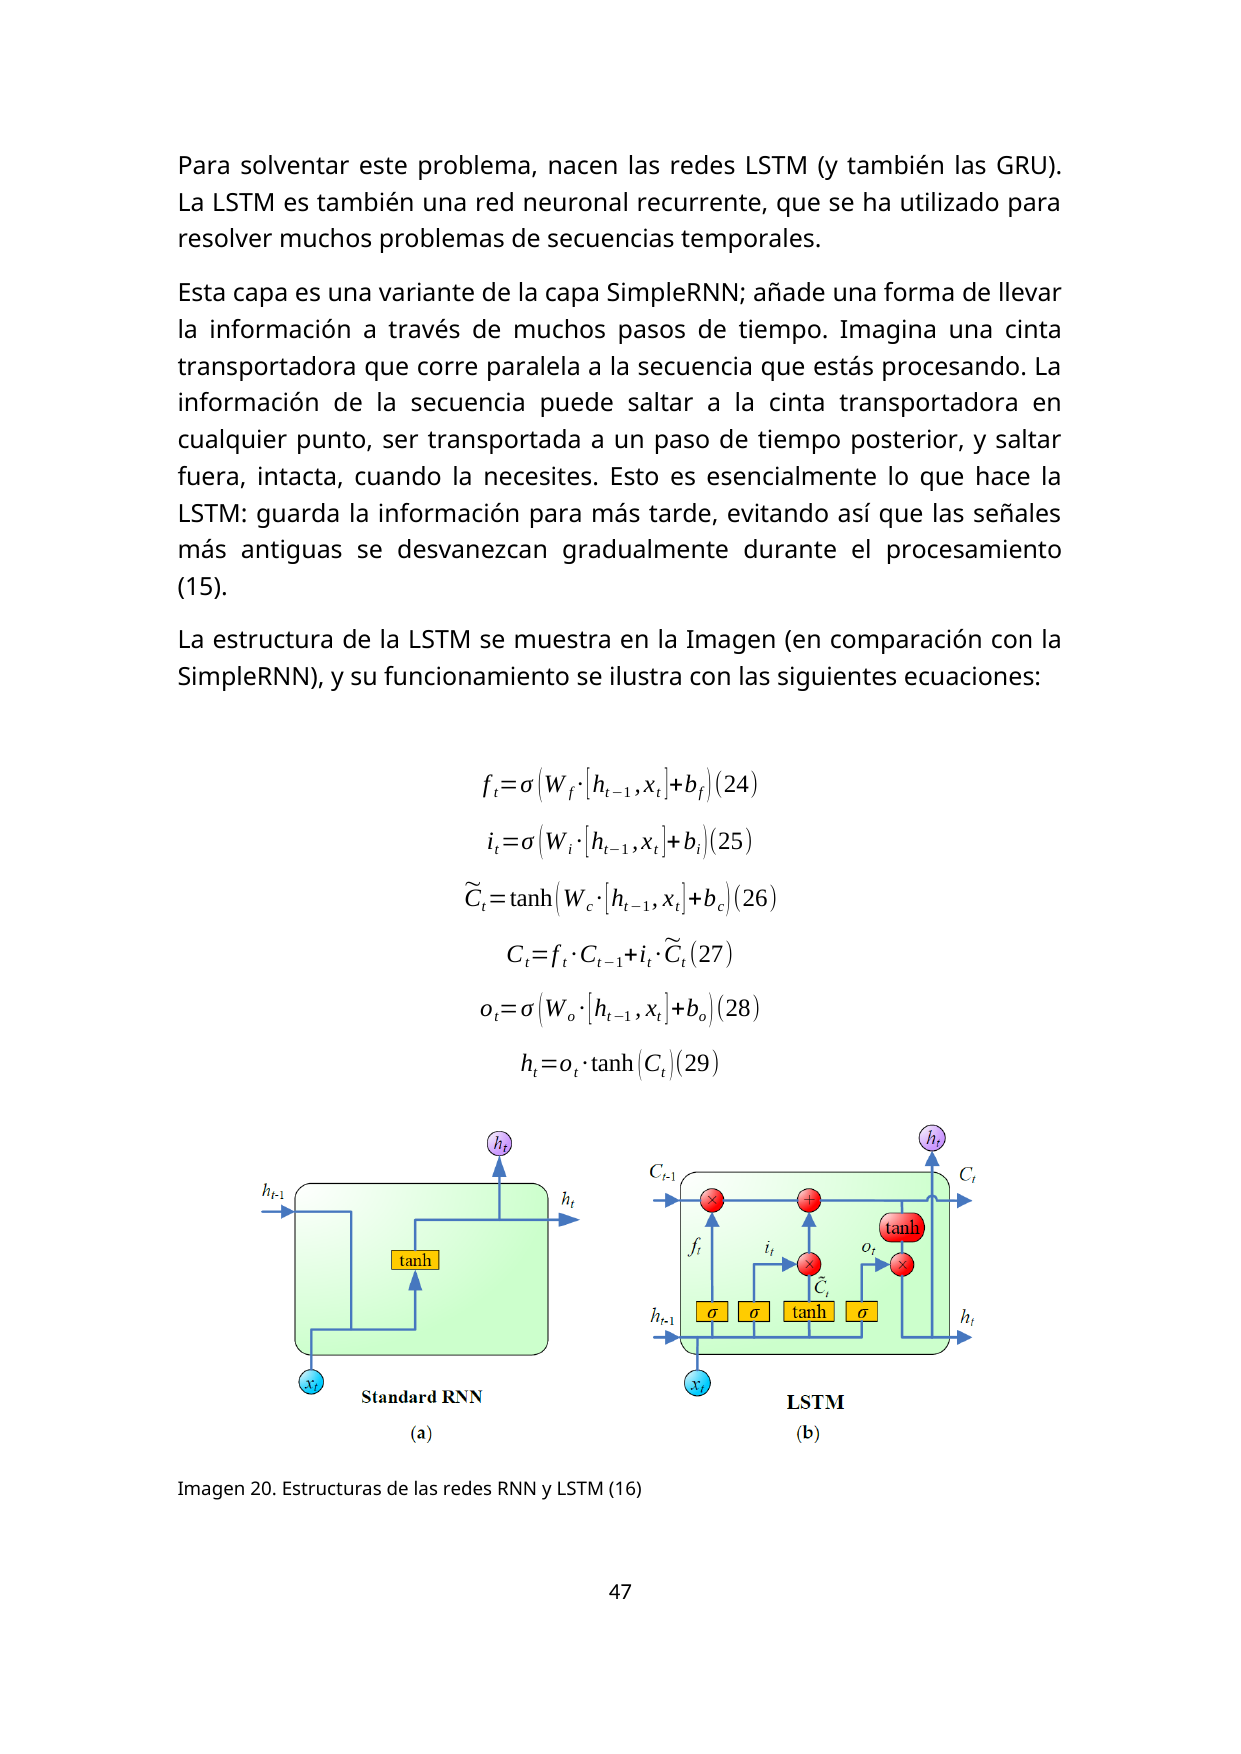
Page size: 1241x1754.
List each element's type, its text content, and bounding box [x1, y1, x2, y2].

text La estructura de la LSTM se muestra en la Imagen (en comparación con la SimpleRNN), y su funcionamiento se ilustra con las siguientes ecuaciones: [177, 622, 1063, 693]
text Para solventar este problema, nacen las redes LSTM (y también las GRU). La LSTM es también una red neuronal recurrente, que se ha utilizado para resolver muchos problemas de secuencias temporales. [177, 148, 1063, 255]
text Esta capa es una variante de la capa SimpleRNN; añade una forma de llevar la información a través de muchos pasos de tiempo. Imagina una cinta transportadora que corre paralela a la secuencia que estás procesando. La información de la secuencia puede saltar a la cinta transportadora en cualquier punto, ser transportada a un paso de tiempo posterior, y saltar fuera, intacta, cuando la necesites. Esto es esencialmente lo que hace la LSTM: guarda la información para más tarde, evitando así que las señales más antiguas se desvanezcan gradualmente durante el procesamiento (15). [177, 274, 1063, 603]
text Imagen 20. Estructuras de las redes RNN y LSTM (16) [177, 1475, 1063, 1501]
picture [240, 1101, 1000, 1457]
